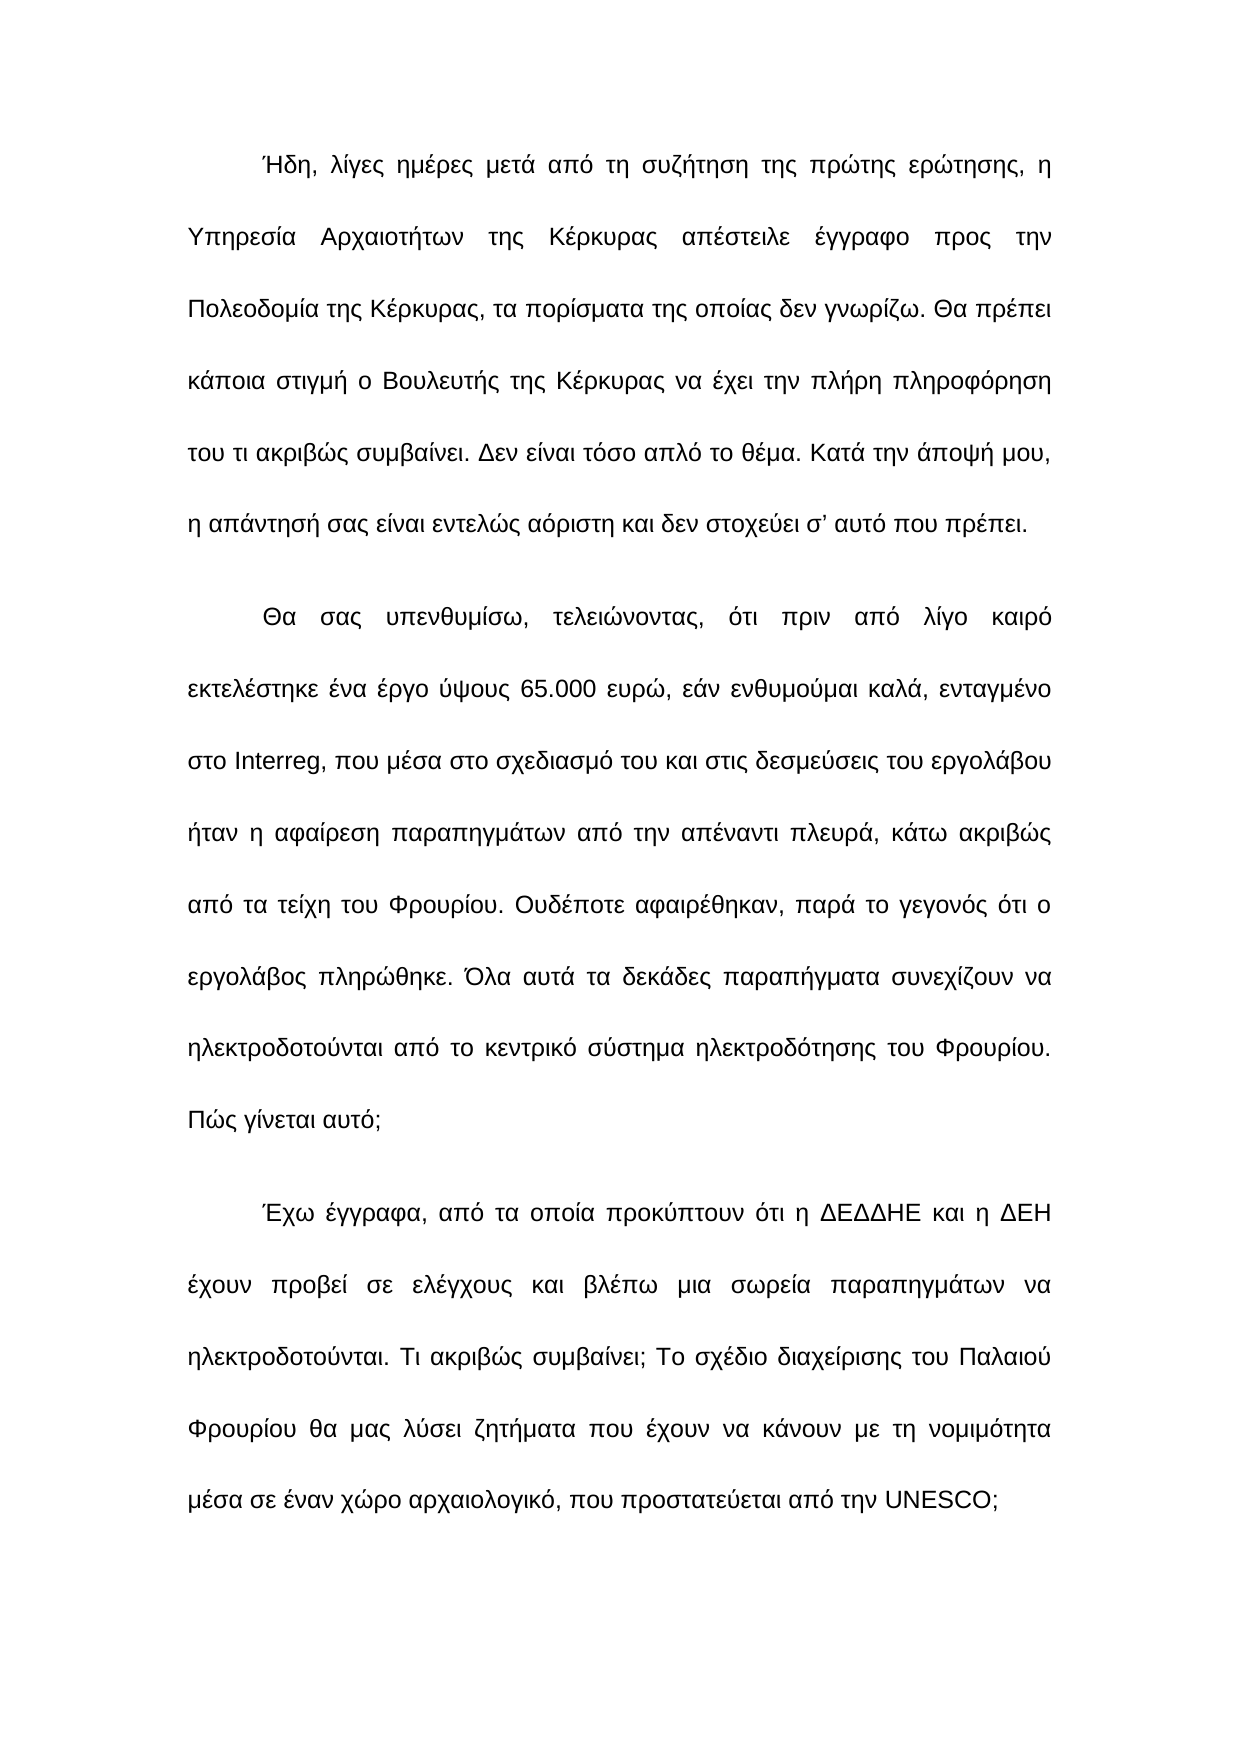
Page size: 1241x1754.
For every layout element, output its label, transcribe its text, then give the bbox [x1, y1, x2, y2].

text Θα σας υπενθυμίσω, τελειώνοντας, ότι πριν από λίγο καιρό εκτελέστηκε ένα έργο ύψους 65.000 ευρώ, εάν ενθυμούμαι καλά, ενταγμένο στο Interreg, που μέσα στο σχεδιασμό του και στις δεσμεύσεις του εργολάβου ήταν η αφαίρεση παραπηγμάτων από την απέναντι πλευρά, κάτω ακριβώς από τα τείχη του Φρουρίου. Ουδέποτε αφαιρέθηκαν, παρά το γεγονός ότι ο εργολάβος πληρώθηκε. Όλα αυτά τα δεκάδες παραπήγματα συνεχίζουν να ηλεκτροδοτούνται από το κεντρικό σύστημα ηλεκτροδότησης του Φρουρίου. Πώς γίνεται αυτό; [187, 602, 1053, 1134]
text Έχω έγγραφα, από τα οποία προκύπτουν ότι η ΔΕΔΔΗΕ και η ΔΕΗ έχουν προβεί σε ελέγχους και βλέπω μια σωρεία παραπηγμάτων να ηλεκτροδοτούνται. Τι ακριβώς συμβαίνει; Το σχέδιο διαχείρισης του Παλαιού Φρουρίου θα μας λύσει ζητήματα που έχουν να κάνουν με τη νομιμότητα μέσα σε έναν χώρο αρχαιολογικό, που προστατεύεται από την UNESCO; [187, 1198, 1053, 1514]
text Ήδη, λίγες ημέρες μετά από τη συζήτηση της πρώτης ερώτησης, η Υπηρεσία Αρχαιοτήτων της Κέρκυρας απέστειλε έγγραφο προς την Πολεοδομία της Κέρκυρας, τα πορίσματα της οποίας δεν γνωρίζω. Θα πρέπει κάποια στιγμή ο Βουλευτής της Κέρκυρας να έχει την πλήρη πληροφόρηση του τι ακριβώς συμβαίνει. Δεν είναι τόσο απλό το θέμα. Κατά την άποψή μου, η απάντησή σας είναι εντελώς αόριστη και δεν στοχεύει σ’ αυτό που πρέπει. [187, 150, 1053, 538]
